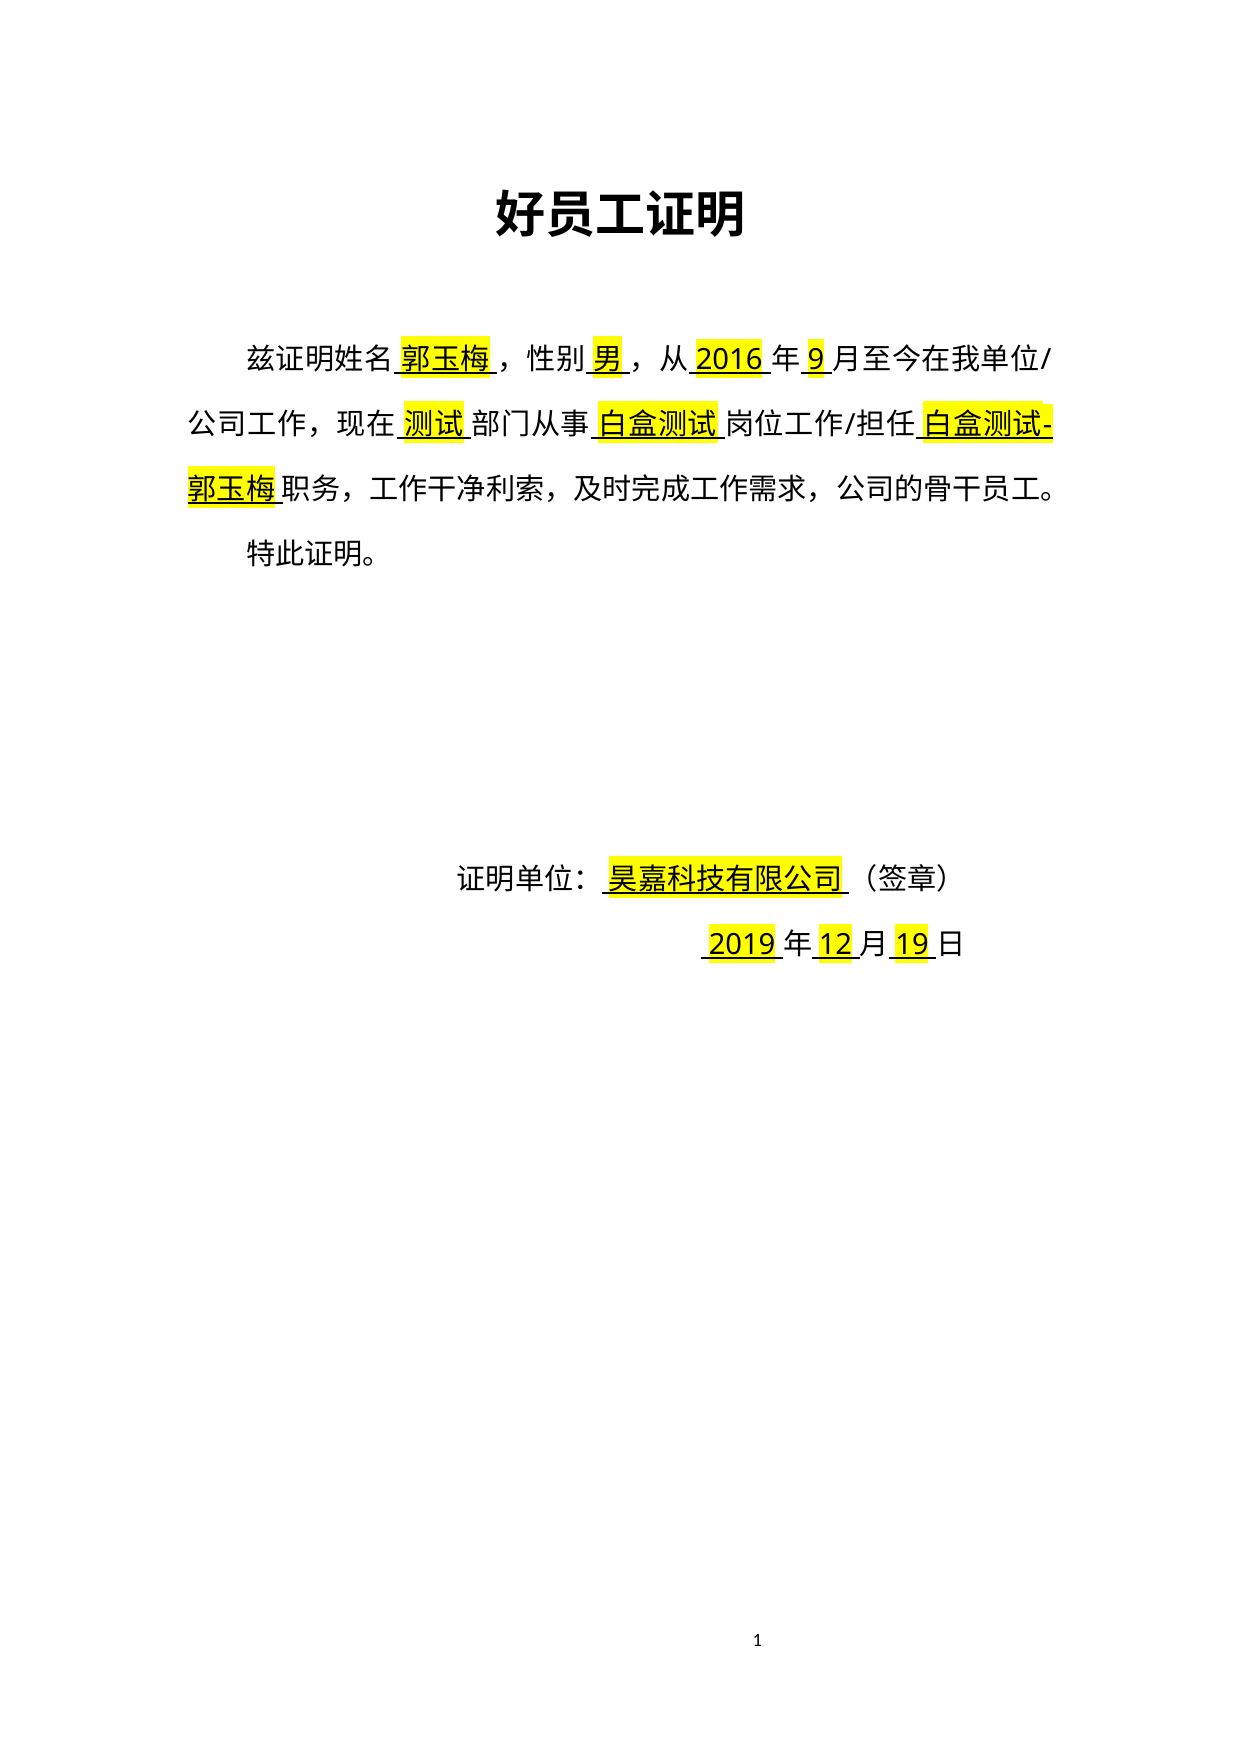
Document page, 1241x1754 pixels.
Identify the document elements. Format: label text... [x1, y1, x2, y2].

text 证明单位： 昊嘉科技有限公司 （签章） [187, 844, 965, 909]
text 兹证明姓名 郭玉梅 ，性别 男 ，从 2016 年 9 月至今在我单位/公司工作，现在 测试 部门从事 白盒测试 岗位工作/担任 白盒测试-郭玉梅 职务，工作干净利索，及时完成工作需求，公司的骨干员工。 [187, 324, 1053, 519]
text 特此证明。 [187, 519, 1053, 584]
text 2019 年 12 月 19 日 [187, 909, 965, 974]
text 好员工证明 [187, 162, 1053, 259]
